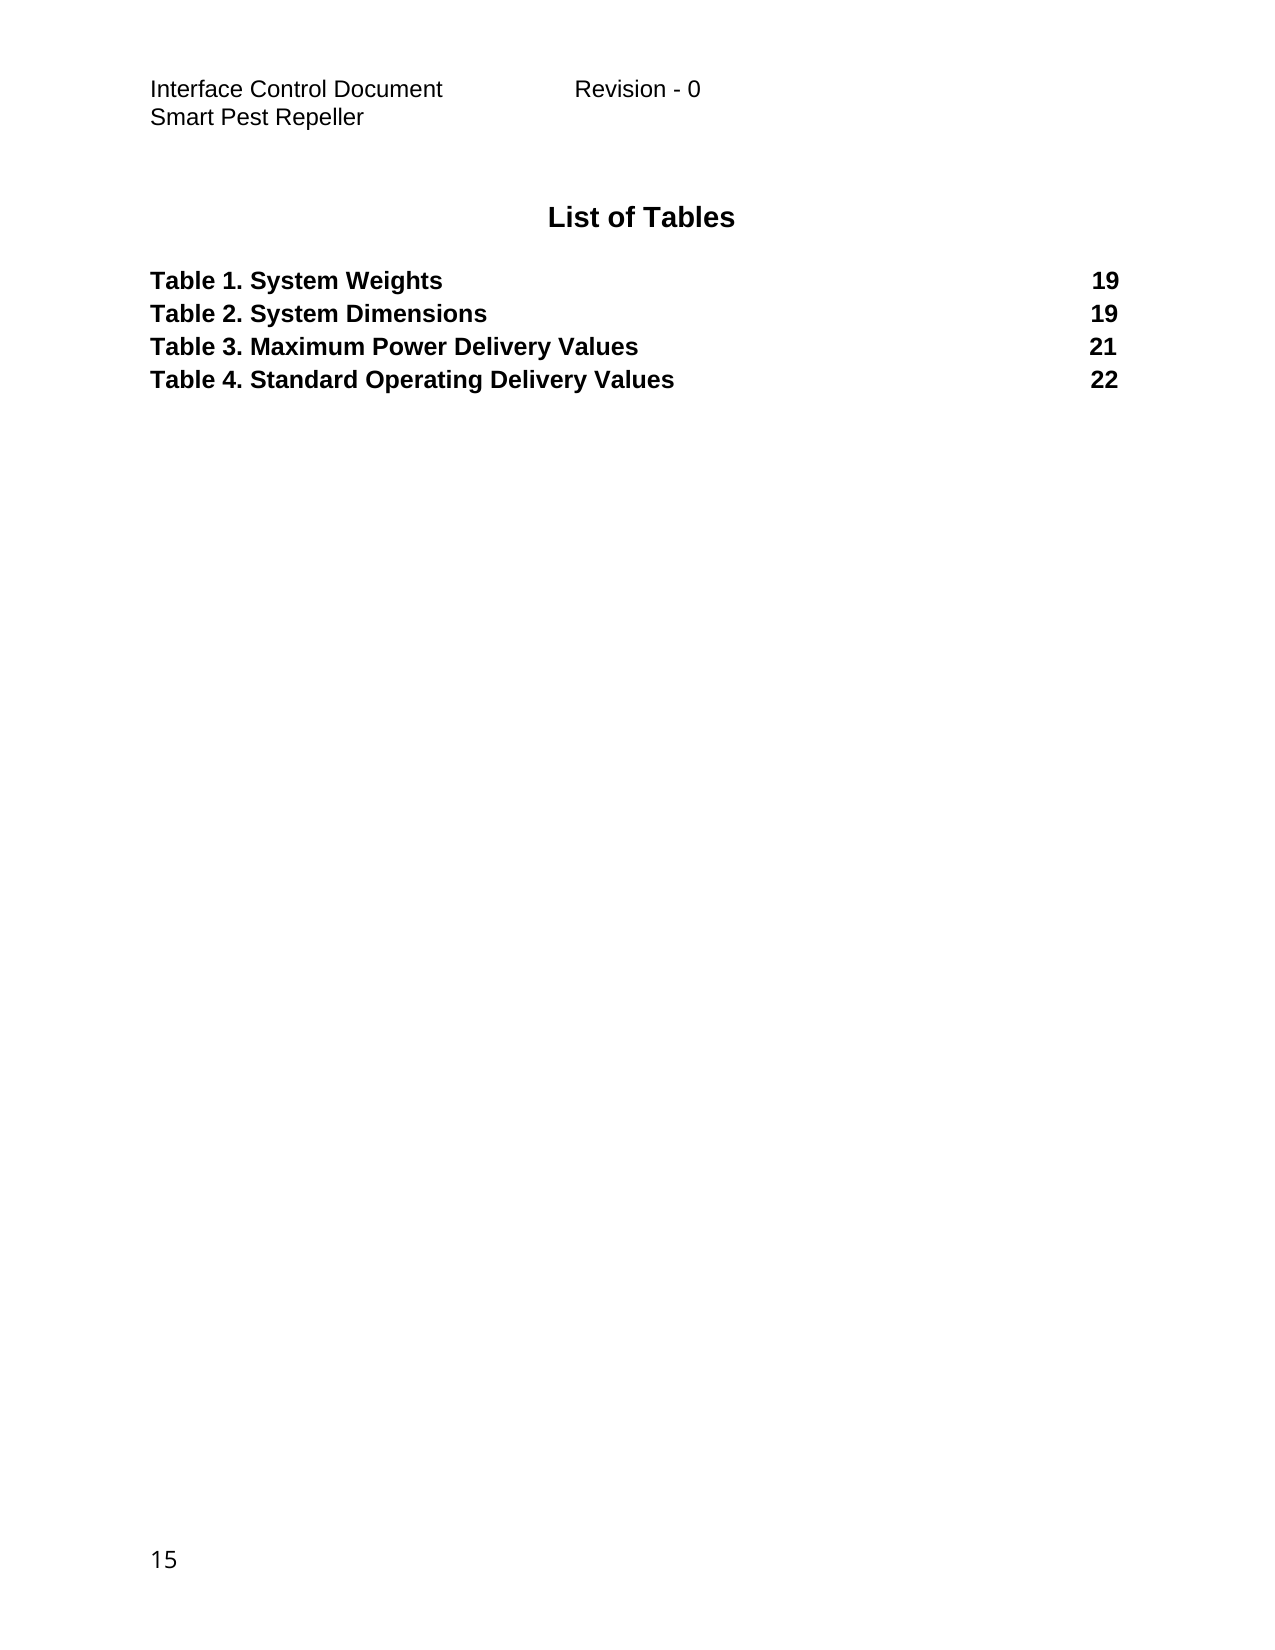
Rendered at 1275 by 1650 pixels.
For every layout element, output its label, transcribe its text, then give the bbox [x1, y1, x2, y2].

text List of Tables [150, 200, 1125, 233]
